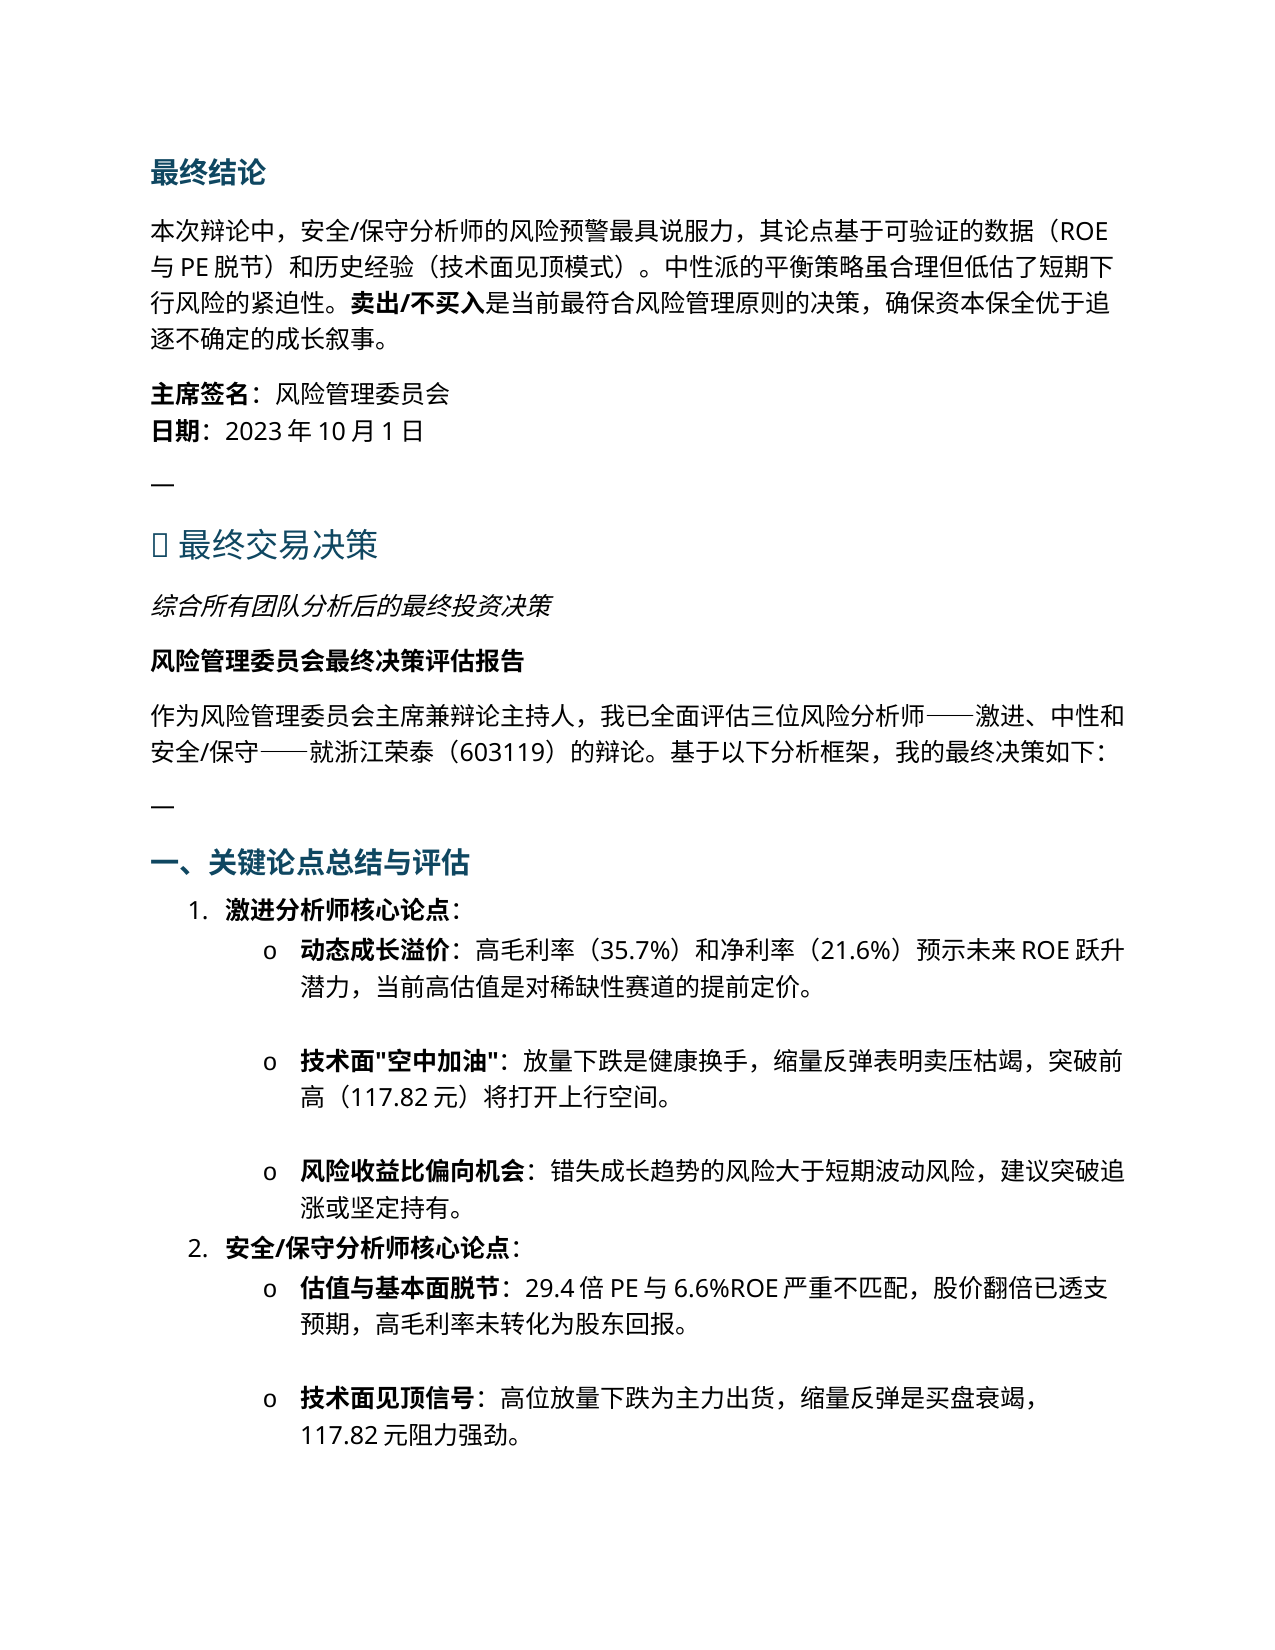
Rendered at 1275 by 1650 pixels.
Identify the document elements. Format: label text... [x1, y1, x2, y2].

subtitle 一、关键论点总结与评估 [150, 840, 1125, 882]
text 作为风险管理委员会主席兼辩论主持人，我已全面评估三位风险分析师——激进、中性和安全/保守——就浙江荣泰（603119）的辩论。基于以下分析框架，我的最终决策如下： [150, 696, 1125, 768]
list 技术面"空中加油"：放量下跌是健康换手，缩量反弹表明卖压枯竭，突破前高（117.82元）将打开上行空间。 [262, 1041, 1125, 1148]
list 动态成长溢价：高毛利率（35.7%）和净利率（21.6%）预示未来ROE跃升潜力，当前高估值是对稀缺性赛道的提前定价。 [262, 931, 1125, 1037]
list 安全/保守分析师核心论点： [187, 1228, 1125, 1264]
list 技术面见顶信号：高位放量下跌为主力出货，缩量反弹是买盘衰竭，117.82元阻力强劲。 [262, 1379, 1125, 1486]
list 激进分析师核心论点： [187, 891, 1125, 927]
text 主席签名：风险管理委员会 日期：2023年10月1日 [150, 375, 1125, 447]
text 风险管理委员会最终决策评估报告 [150, 641, 1125, 677]
subtitle 🎯 最终交易决策 [150, 519, 1125, 567]
text 本次辩论中，安全/保守分析师的风险预警最具说服力，其论点基于可验证的数据（ROE与PE脱节）和历史经验（技术面见顶模式）。中性派的平衡策略虽合理但低估了短期下行风险的紧迫性。卖出/不买入是当前最符合风险管理原则的决策，确保资本保全优于追逐不确定的成长叙事。 [150, 211, 1125, 356]
text — [150, 787, 1125, 821]
text — [150, 466, 1125, 500]
list 估值与基本面脱节：29.4倍PE与6.6%ROE严重不匹配，股价翻倍已透支预期，高毛利率未转化为股东回报。 [262, 1268, 1125, 1375]
list 风险收益比偏向机会：错失成长趋势的风险大于短期波动风险，建议突破追涨或坚定持有。 [262, 1152, 1125, 1224]
subtitle 最终结论 [150, 150, 1125, 192]
text 综合所有团队分析后的最终投资决策 [150, 586, 1125, 622]
